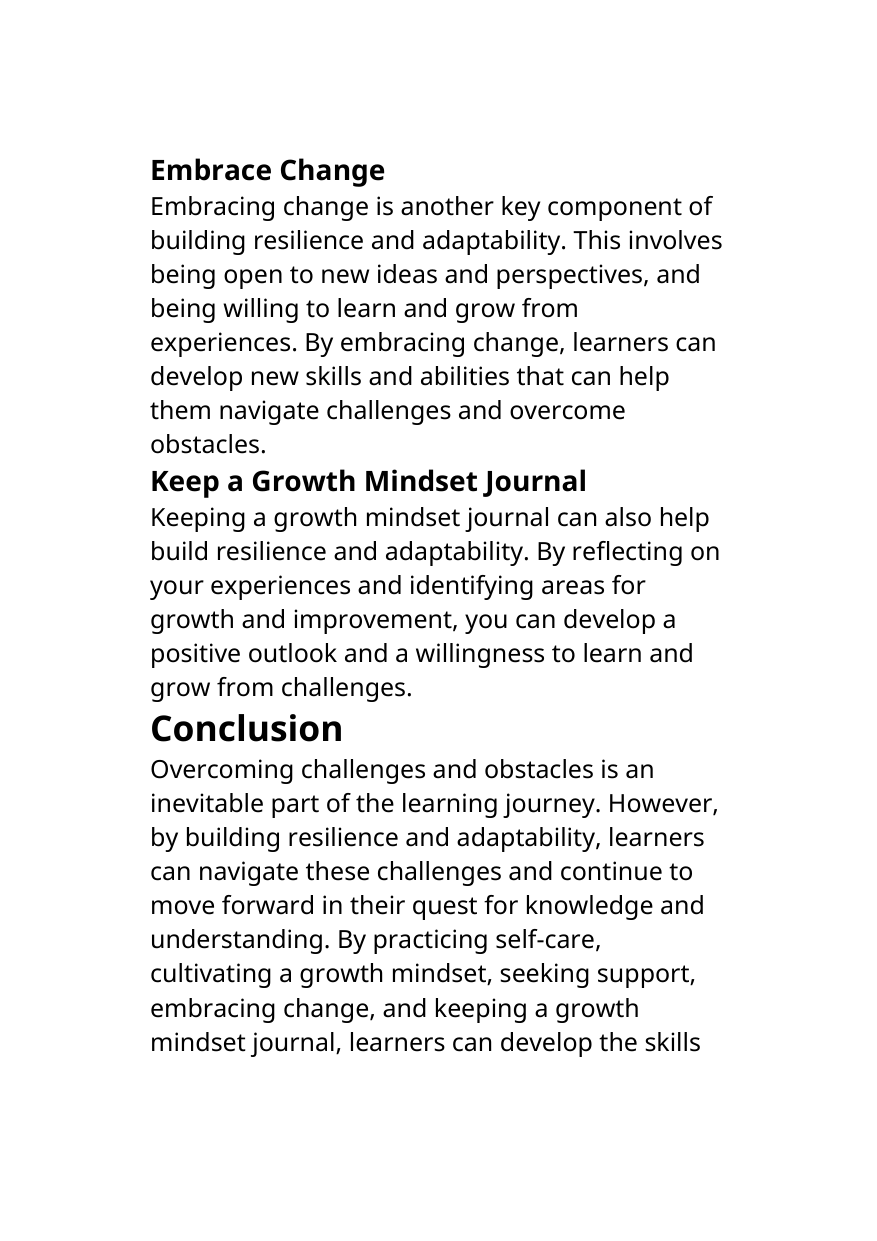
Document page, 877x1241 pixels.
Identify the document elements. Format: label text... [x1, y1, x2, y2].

subtitle Conclusion [150, 703, 727, 752]
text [150, 752, 727, 1058]
subtitle Keep a Growth Mindset Journal [150, 461, 727, 499]
text Embracing change is another key component of building resilience and adaptability. This involves being open to new ideas and perspectives, and being willing to learn and grow from experiences. By embracing change, learners can develop new skills and abilities that can help them navigate challenges and overcome obstacles. [150, 188, 727, 461]
text Keeping a growth mindset journal can also help build resilience and adaptability. By reflecting on your experiences and identifying areas for growth and improvement, you can develop a positive outlook and a willingness to learn and grow from challenges. [150, 499, 727, 703]
subtitle Embrace Change [150, 150, 727, 188]
